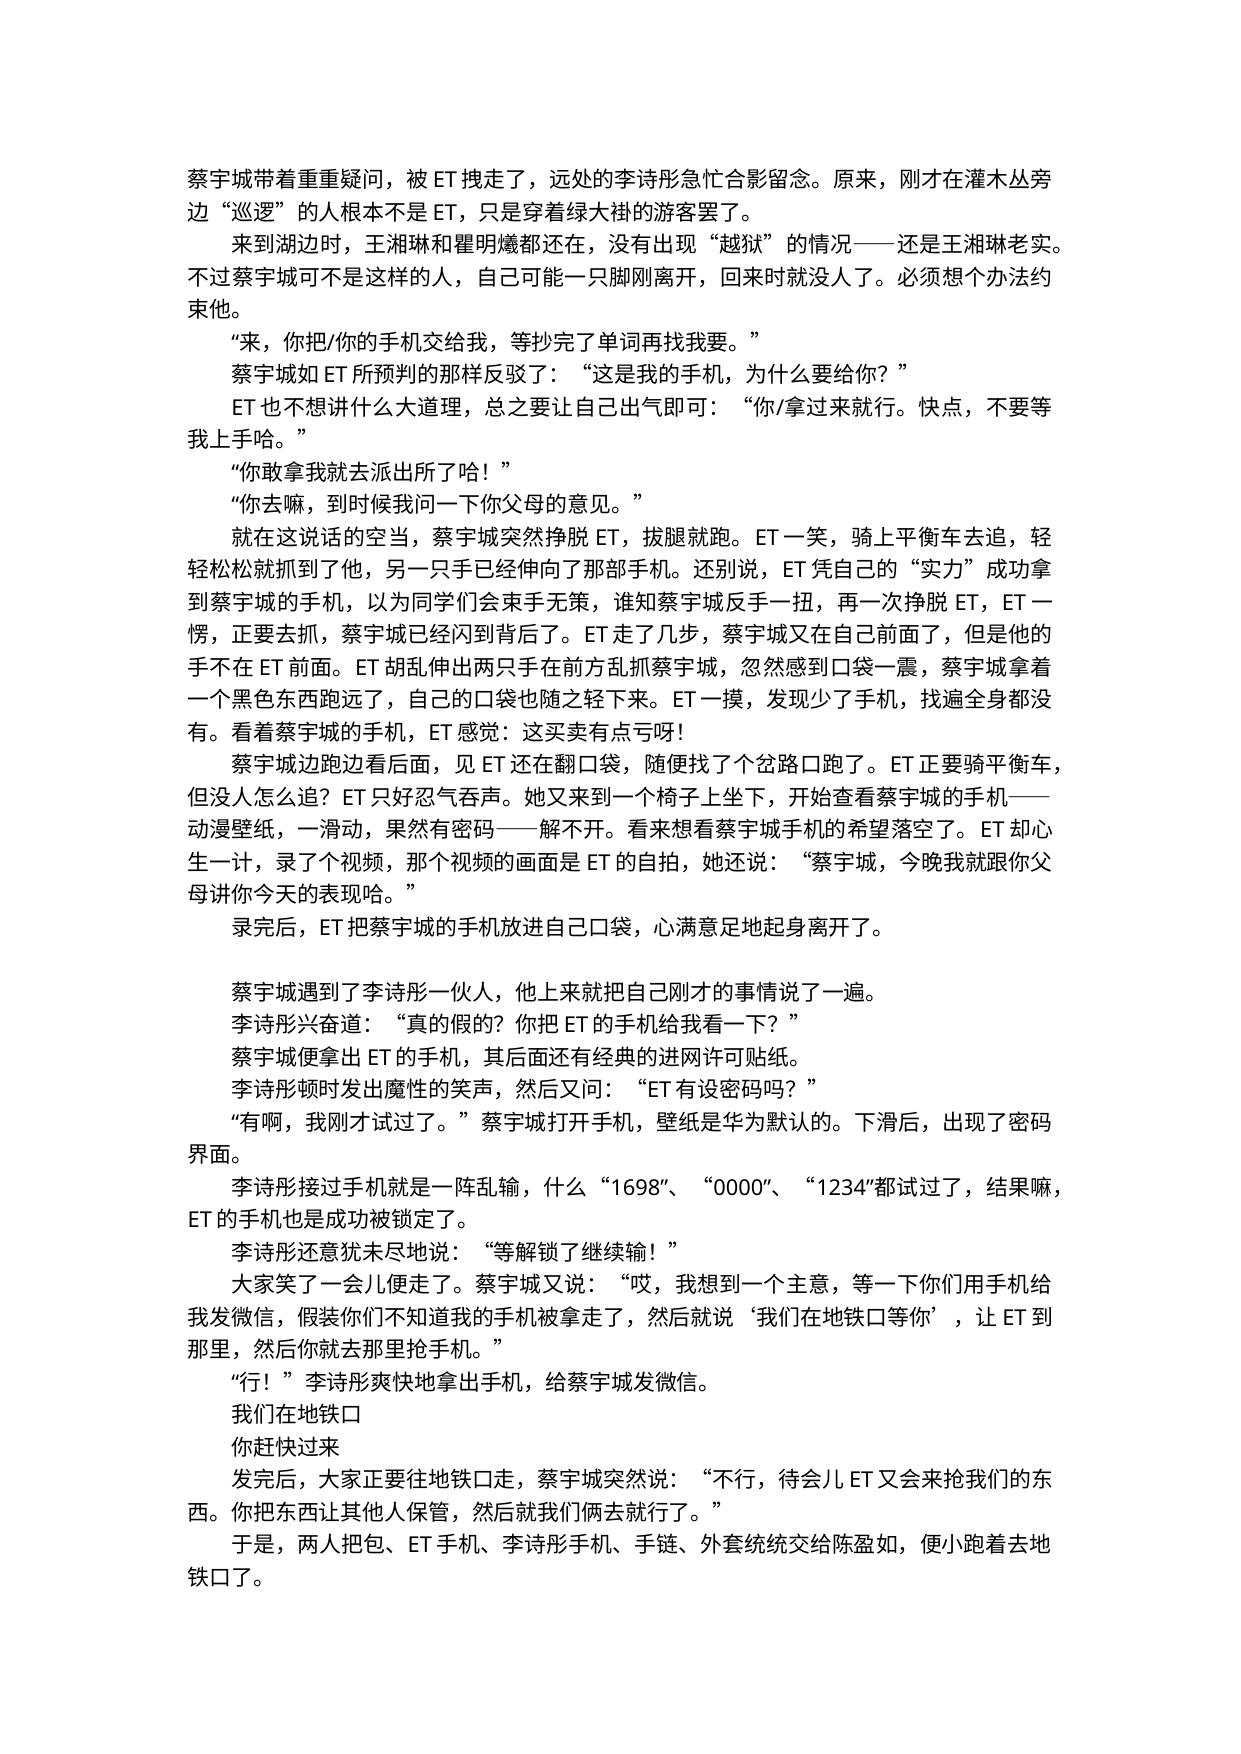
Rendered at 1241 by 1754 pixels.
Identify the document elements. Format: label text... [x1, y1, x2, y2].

text “你敢拿我就去派出所了哈！” [187, 454, 1053, 487]
text 来到湖边时，王湘琳和瞿明爔都还在，没有出现“越狱”的情况——还是王湘琳老实。不过蔡宇城可不是这样的人，自己可能一只脚刚离开，回来时就没人了。必须想个办法约束他。 [187, 227, 1053, 324]
text 李诗彤还意犹未尽地说：“等解锁了继续输！” [187, 1234, 1053, 1267]
text 你赶快过来 [187, 1429, 1053, 1462]
text “来，你把/你的手机交给我，等抄完了单词再找我要。” [187, 324, 1053, 357]
text 于是，两人把包、ET手机、李诗彤手机、手链、外套统统交给陈盈如，便小跑着去地铁口了。 [187, 1527, 1053, 1592]
text 录完后，ET把蔡宇城的手机放进自己口袋，心满意足地起身离开了。 [187, 909, 1053, 942]
text 发完后，大家正要往地铁口走，蔡宇城突然说：“不行，待会儿ET又会来抢我们的东西。你把东西让其他人保管，然后就我们俩去就行了。” [187, 1462, 1053, 1527]
text 我们在地铁口 [187, 1397, 1053, 1429]
text 李诗彤接过手机就是一阵乱输，什么“1698”、“0000”、“1234”都试过了，结果嘛，ET的手机也是成功被锁定了。 [187, 1169, 1053, 1234]
text 蔡宇城边跑边看后面，见ET还在翻口袋，随便找了个岔路口跑了。ET正要骑平衡车，但没人怎么追？ET只好忍气吞声。她又来到一个椅子上坐下，开始查看蔡宇城的手机——动漫壁纸，一滑动，果然有密码——解不开。看来想看蔡宇城手机的希望落空了。ET却心生一计，录了个视频，那个视频的画面是ET的自拍，她还说：“蔡宇城，今晚我就跟你父母讲你今天的表现哈。” [187, 747, 1053, 909]
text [187, 162, 1053, 227]
text “行！”李诗彤爽快地拿出手机，给蔡宇城发微信。 [187, 1364, 1053, 1397]
text 李诗彤顿时发出魔性的笑声，然后又问：“ET有设密码吗？” [187, 1072, 1053, 1104]
text “有啊，我刚才试过了。”蔡宇城打开手机，壁纸是华为默认的。下滑后，出现了密码界面。 [187, 1104, 1053, 1169]
text 蔡宇城便拿出ET的手机，其后面还有经典的进网许可贴纸。 [187, 1039, 1053, 1072]
text “你去嘛，到时候我问一下你父母的意见。” [187, 487, 1053, 519]
text 蔡宇城如ET所预判的那样反驳了：“这是我的手机，为什么要给你？” [187, 357, 1053, 389]
text ET也不想讲什么大道理，总之要让自己出气即可：“你/拿过来就行。快点，不要等我上手哈。” [187, 389, 1053, 454]
text 蔡宇城遇到了李诗彤一伙人，他上来就把自己刚才的事情说了一遍。 [187, 974, 1053, 1007]
text 就在这说话的空当，蔡宇城突然挣脱ET，拔腿就跑。ET一笑，骑上平衡车去追，轻轻松松就抓到了他，另一只手已经伸向了那部手机。还别说，ET凭自己的“实力”成功拿到蔡宇城的手机，以为同学们会束手无策，谁知蔡宇城反手一扭，再一次挣脱ET，ET一愣，正要去抓，蔡宇城已经闪到背后了。ET走了几步，蔡宇城又在自己前面了，但是他的手不在ET前面。ET胡乱伸出两只手在前方乱抓蔡宇城，忽然感到口袋一震，蔡宇城拿着一个黑色东西跑远了，自己的口袋也随之轻下来。ET一摸，发现少了手机，找遍全身都没有。看着蔡宇城的手机，ET感觉：这买卖有点亏呀！ [187, 519, 1053, 747]
text 大家笑了一会儿便走了。蔡宇城又说：“哎，我想到一个主意，等一下你们用手机给我发微信，假装你们不知道我的手机被拿走了，然后就说‘我们在地铁口等你’，让ET到那里，然后你就去那里抢手机。” [187, 1267, 1053, 1364]
text 李诗彤兴奋道：“真的假的？你把ET的手机给我看一下？” [187, 1007, 1053, 1039]
